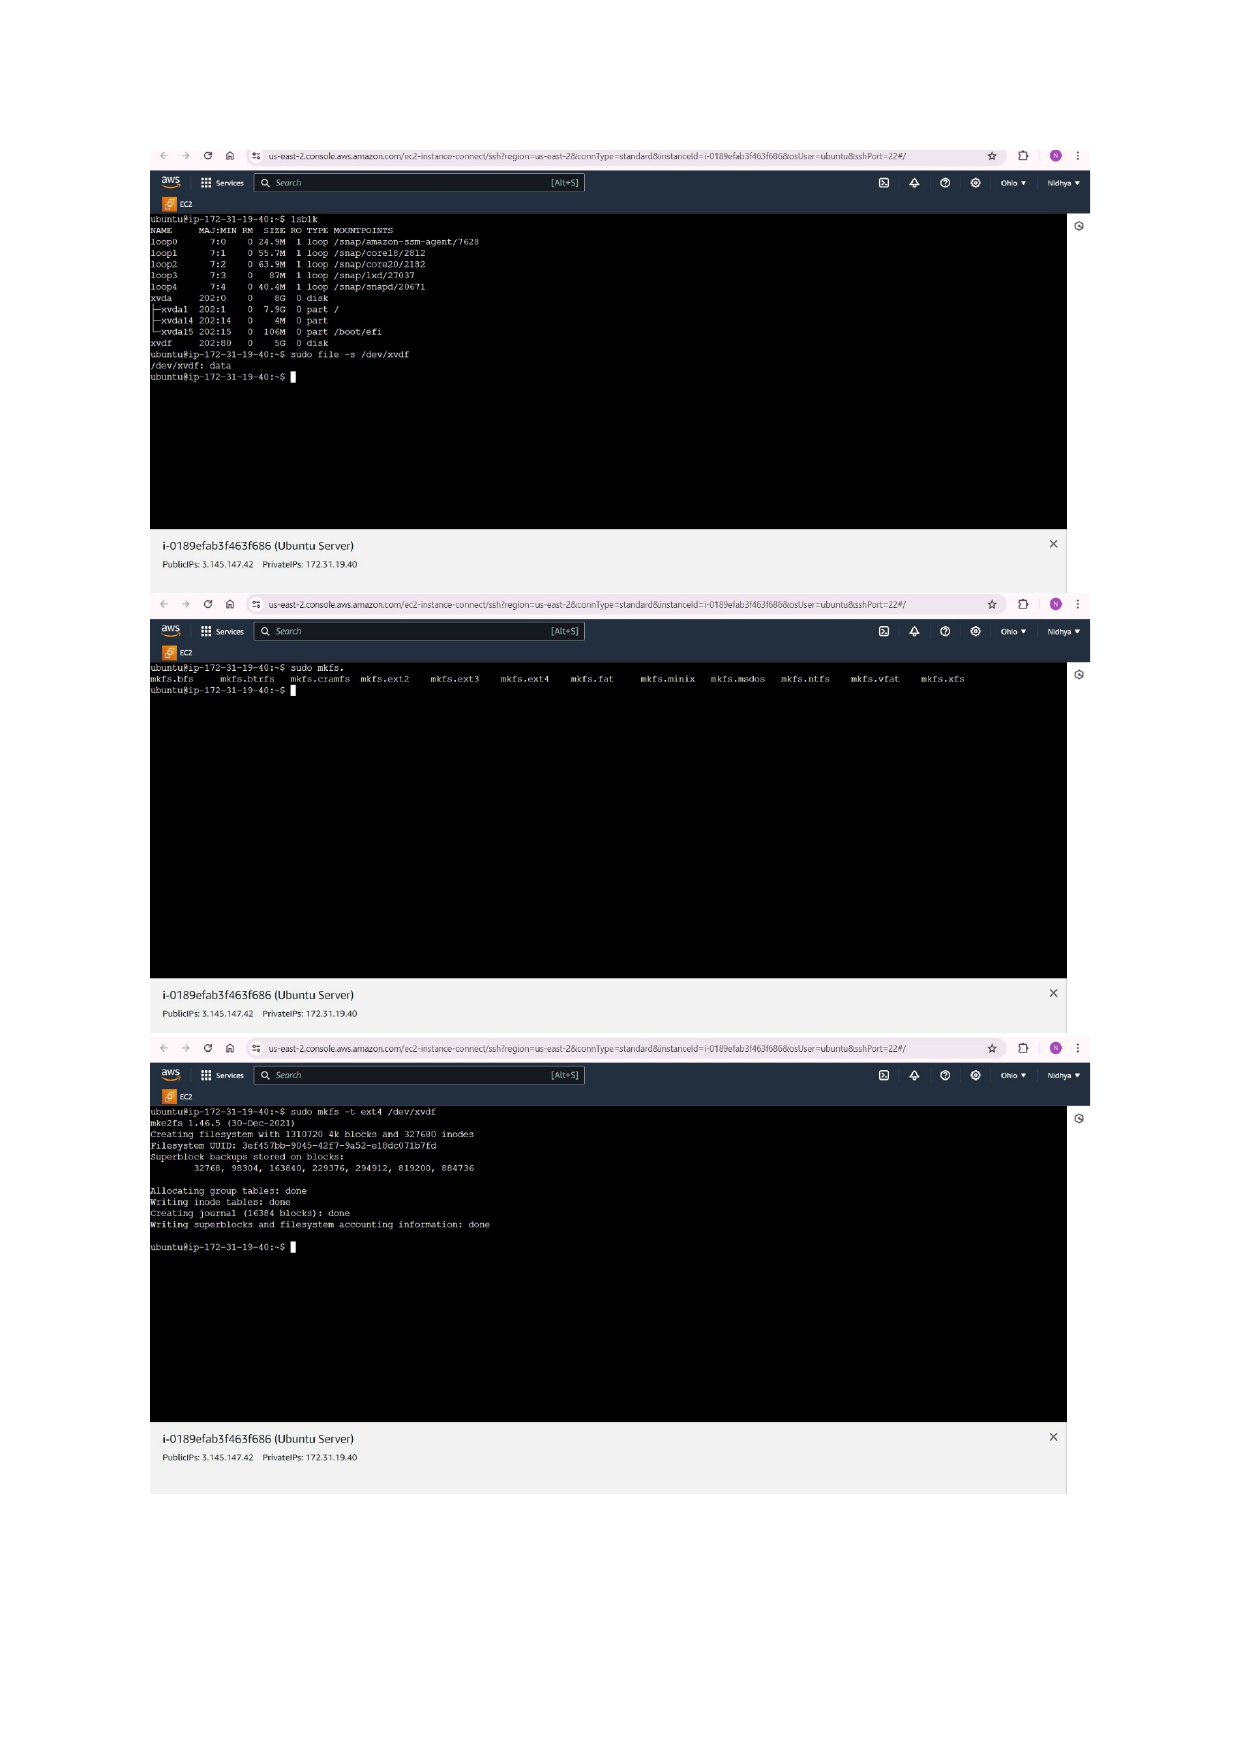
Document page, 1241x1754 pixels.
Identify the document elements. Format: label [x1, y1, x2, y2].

picture [150, 150, 1091, 1033]
picture [150, 1037, 1091, 1494]
